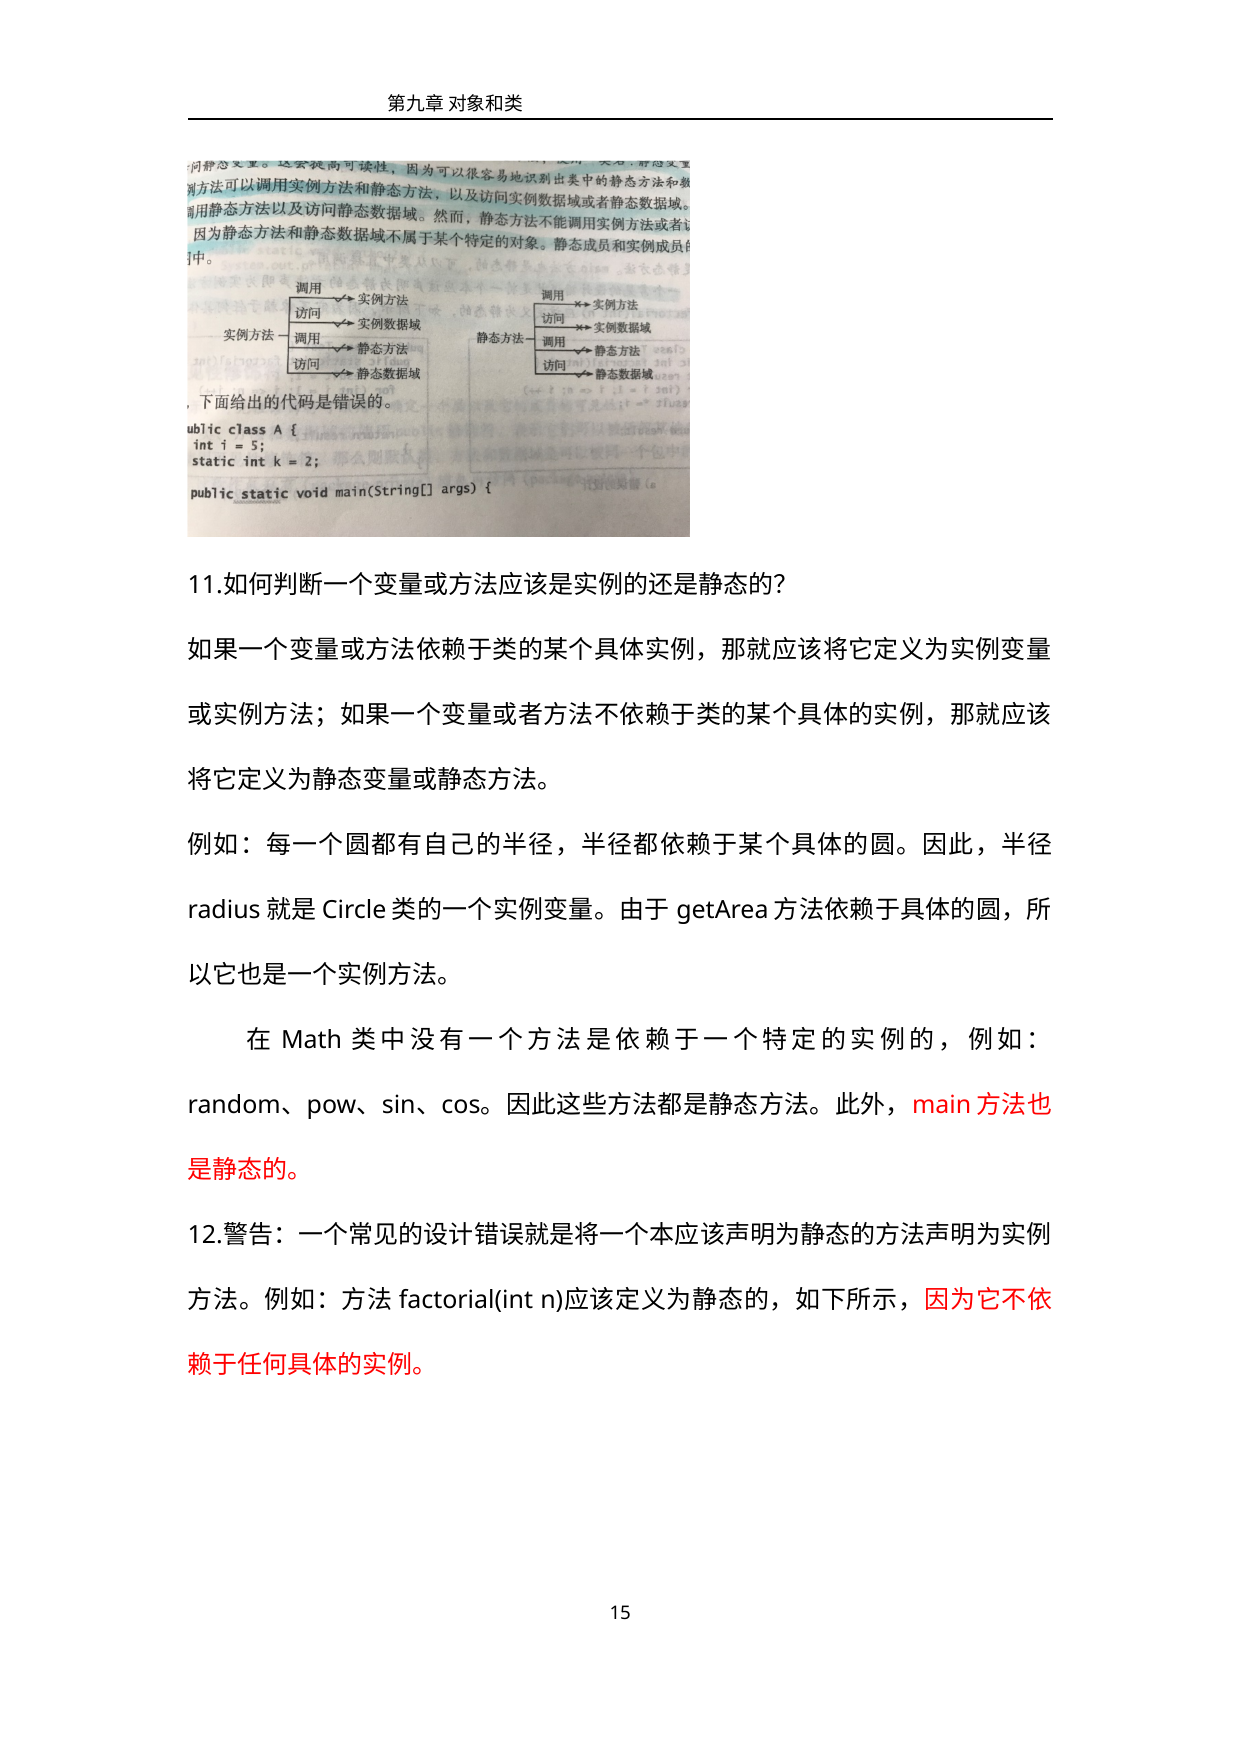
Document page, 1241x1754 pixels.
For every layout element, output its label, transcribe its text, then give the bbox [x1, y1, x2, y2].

text 在Math类中没有一个方法是依赖于一个特定的实例的，例如：random、pow、sin、cos。因此这些方法都是静态方法。此外，main方法也是静态的。 [187, 1005, 1053, 1200]
text 11.如何判断一个变量或方法应该是实例的还是静态的？ [187, 550, 1053, 615]
text 如果一个变量或方法依赖于类的某个具体实例，那就应该将它定义为实例变量或实例方法；如果一个变量或者方法不依赖于类的某个具体的实例，那就应该将它定义为静态变量或静态方法。 [187, 615, 1053, 810]
text 例如：每一个圆都有自己的半径，半径都依赖于某个具体的圆。因此，半径radius就是Circle类的一个实例变量。由于getArea方法依赖于具体的圆，所以它也是一个实例方法。 [187, 810, 1053, 1005]
text 12.警告：一个常见的设计错误就是将一个本应该声明为静态的方法声明为实例方法。例如：方法factorial(int n)应该定义为静态的，如下所示，因为它不依赖于任何具体的实例。 [187, 1200, 1053, 1395]
picture [188, 161, 689, 537]
